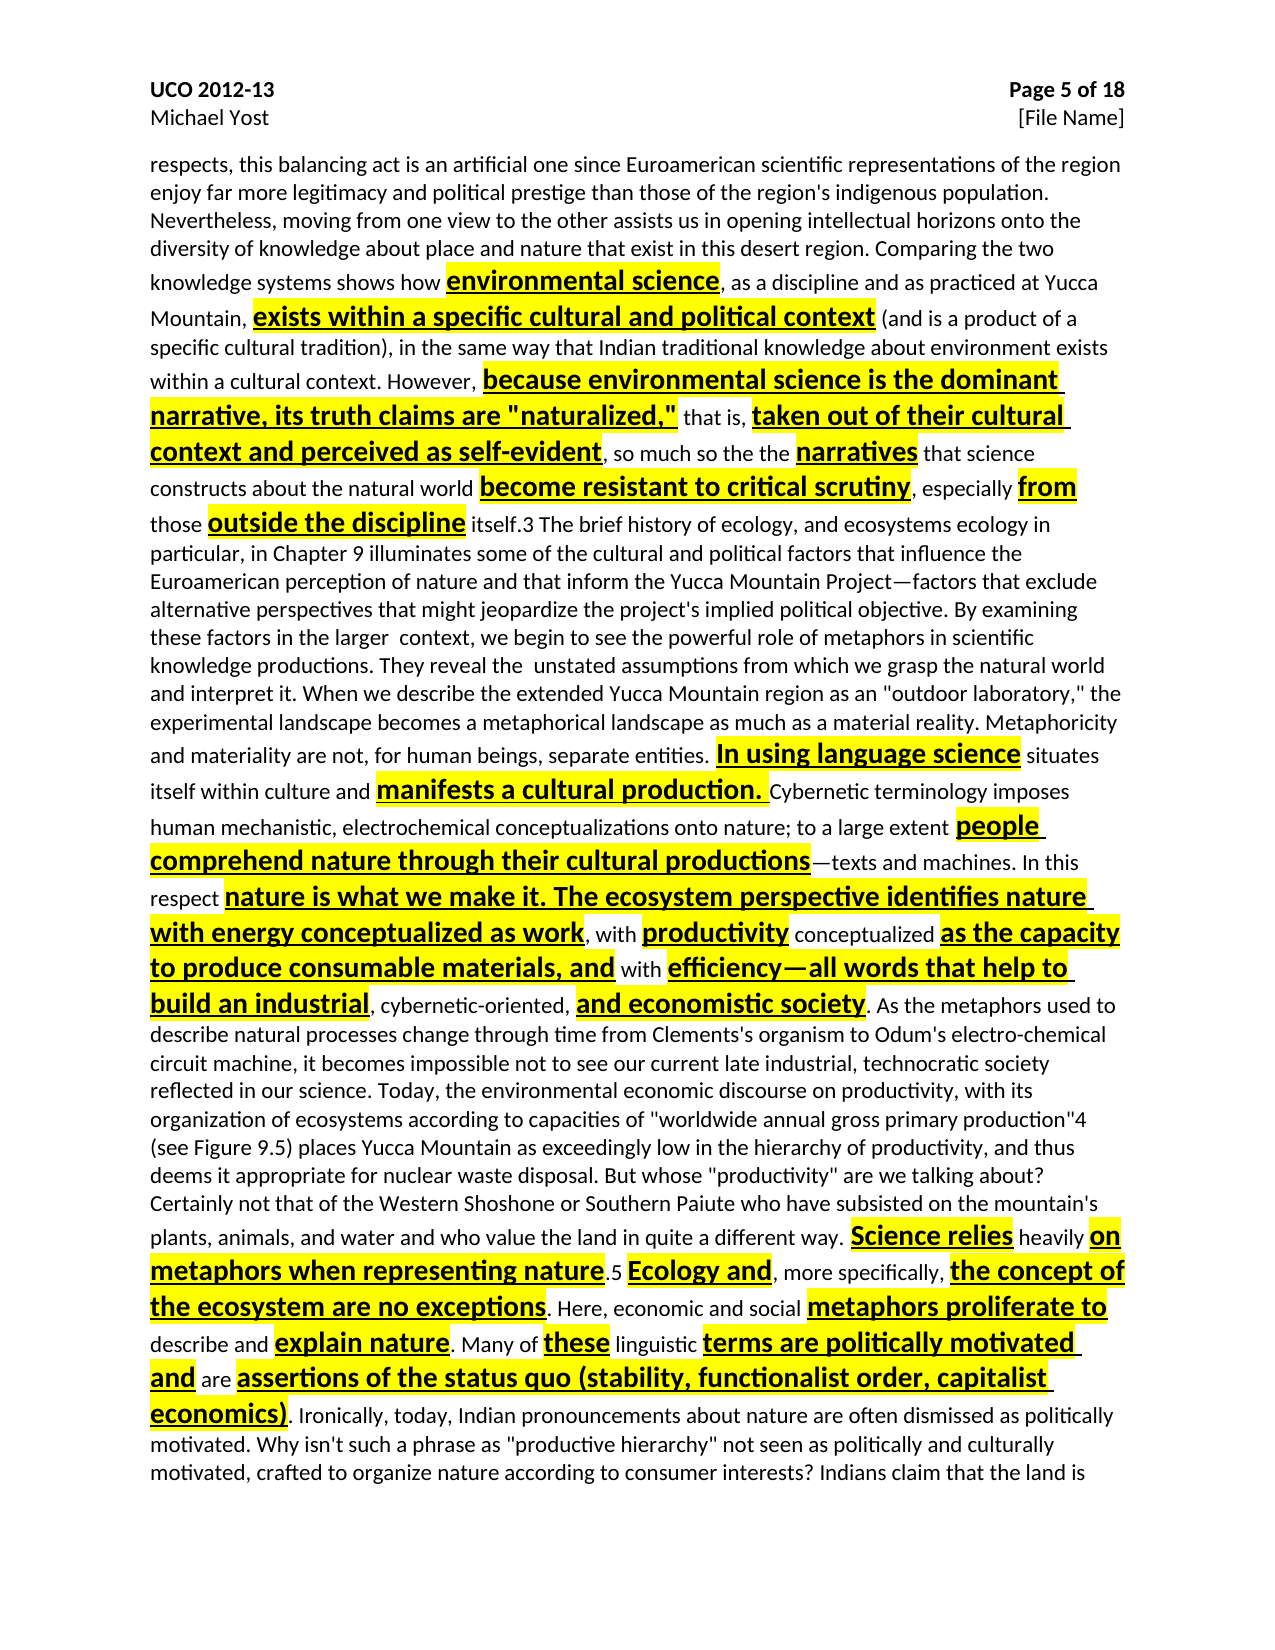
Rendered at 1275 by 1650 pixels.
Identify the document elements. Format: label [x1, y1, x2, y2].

text [150, 1288, 1125, 1487]
text [150, 150, 1125, 1359]
